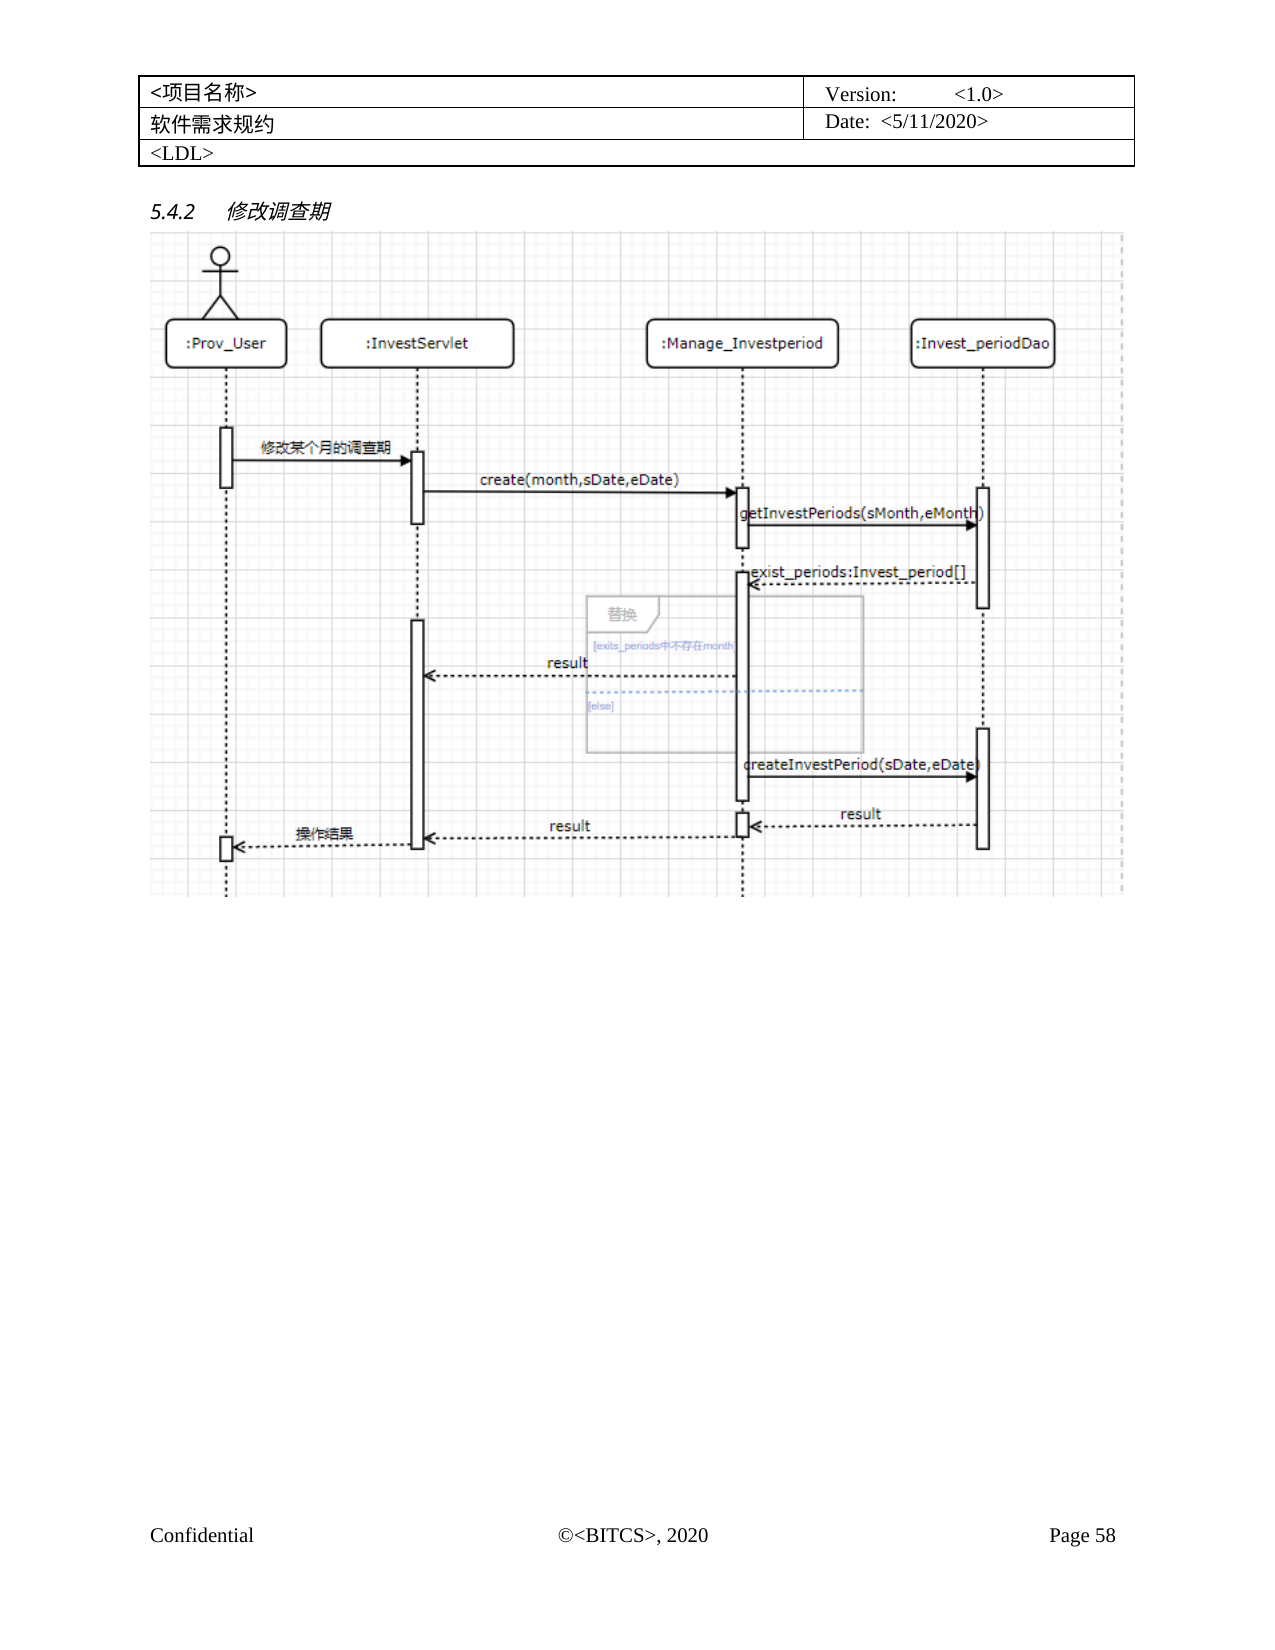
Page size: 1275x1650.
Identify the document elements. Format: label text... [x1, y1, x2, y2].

subtitle 修改调查期 [150, 195, 1125, 226]
picture [150, 231, 1124, 897]
